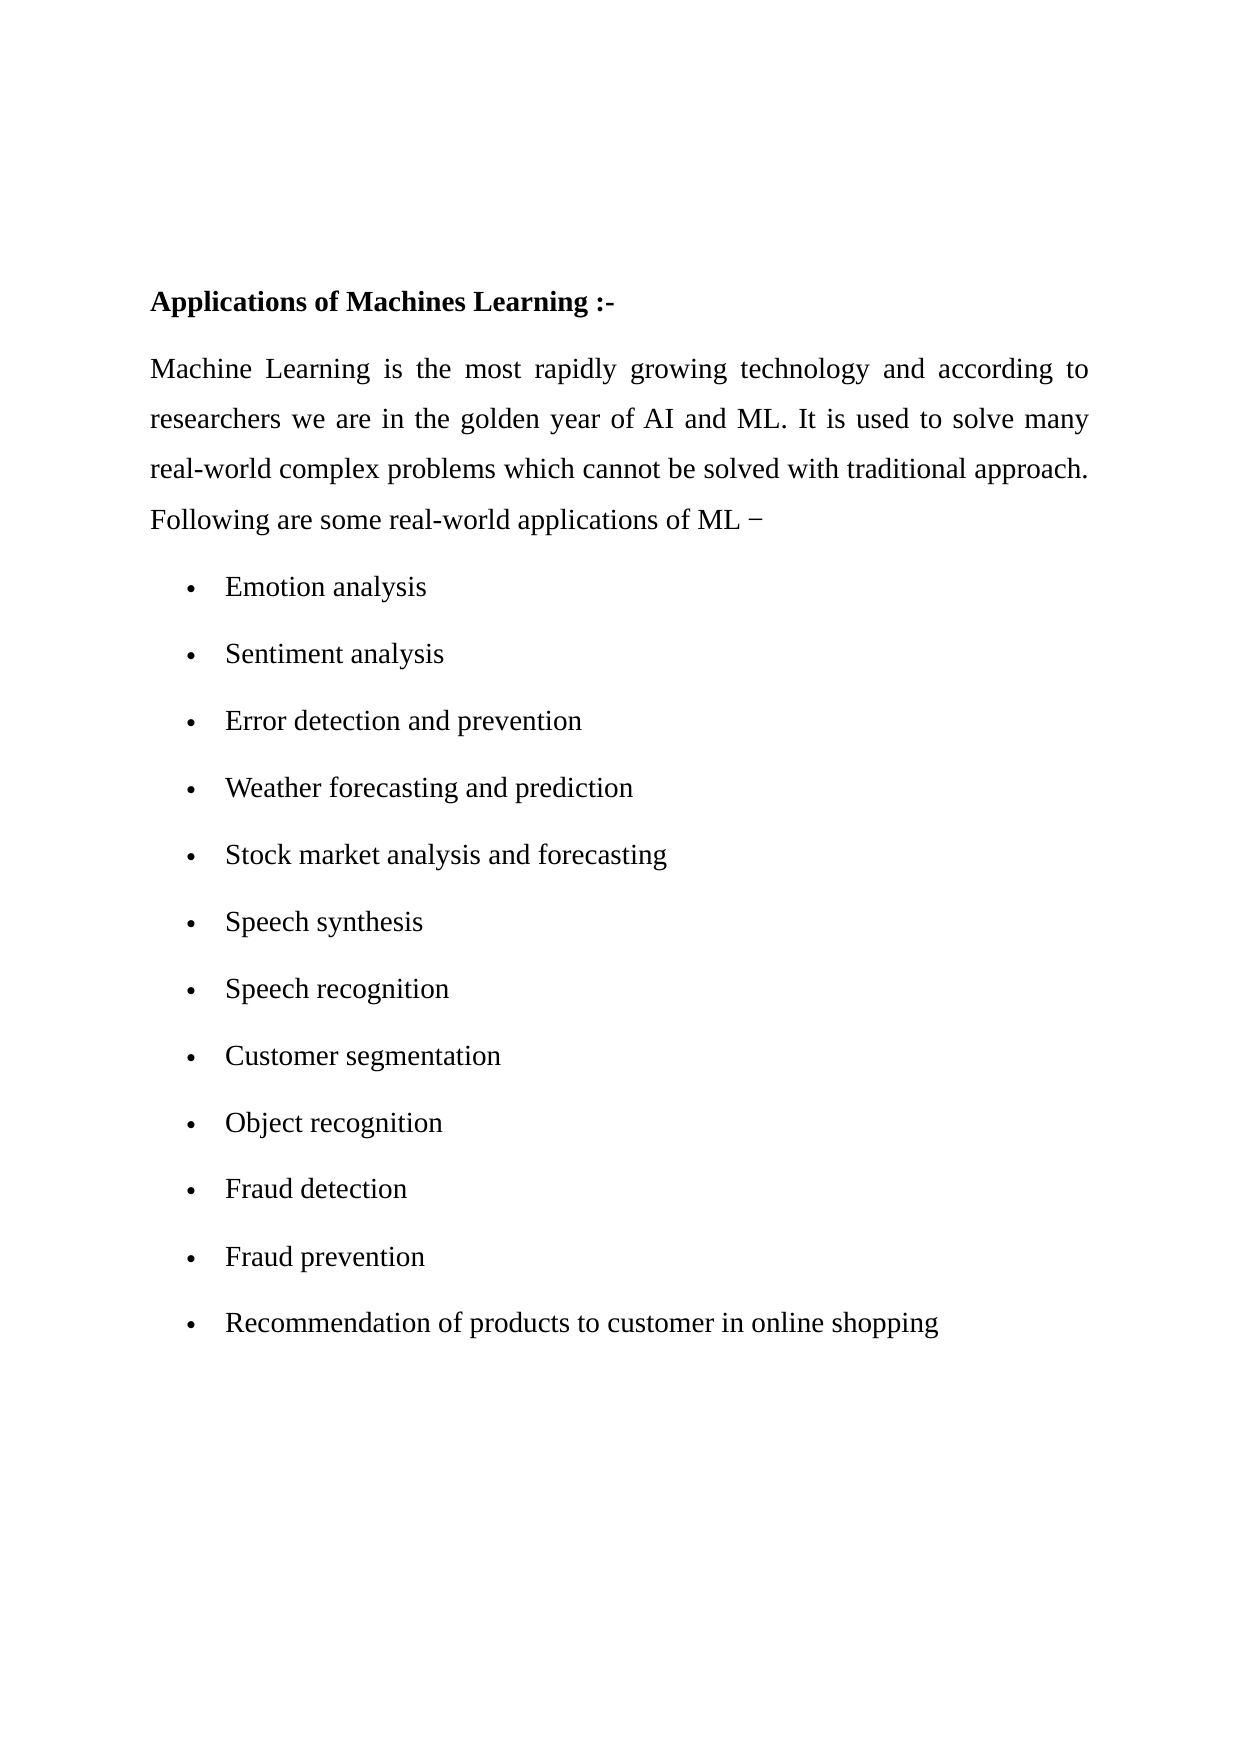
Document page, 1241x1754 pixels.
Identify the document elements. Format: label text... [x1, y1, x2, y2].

list Stock market analysis and forecasting [187, 837, 1090, 870]
list Sentiment analysis [187, 636, 1090, 669]
list Speech recognition [187, 971, 1090, 1004]
list Fraud prevention [187, 1239, 1090, 1272]
list Emotion analysis [187, 569, 1090, 602]
list Customer segmentation [187, 1038, 1090, 1071]
list Object recognition [187, 1105, 1090, 1138]
list Recommendation of products to customer in online shopping [187, 1306, 1090, 1339]
list Weather forecasting and prediction [187, 770, 1090, 803]
list Speech synthesis [187, 904, 1090, 937]
text Machine Learning is the most rapidly growing technology and according to researchers we are in the golden year of AI and ML. It is used to solve many real-world complex problems which cannot be solved with traditional approach. Following are some real-world applications of ML − [150, 351, 1090, 535]
text Applications of Machines Learning :- [150, 284, 1090, 317]
list Error detection and prevention [187, 703, 1090, 736]
list Fraud detection [187, 1172, 1090, 1205]
